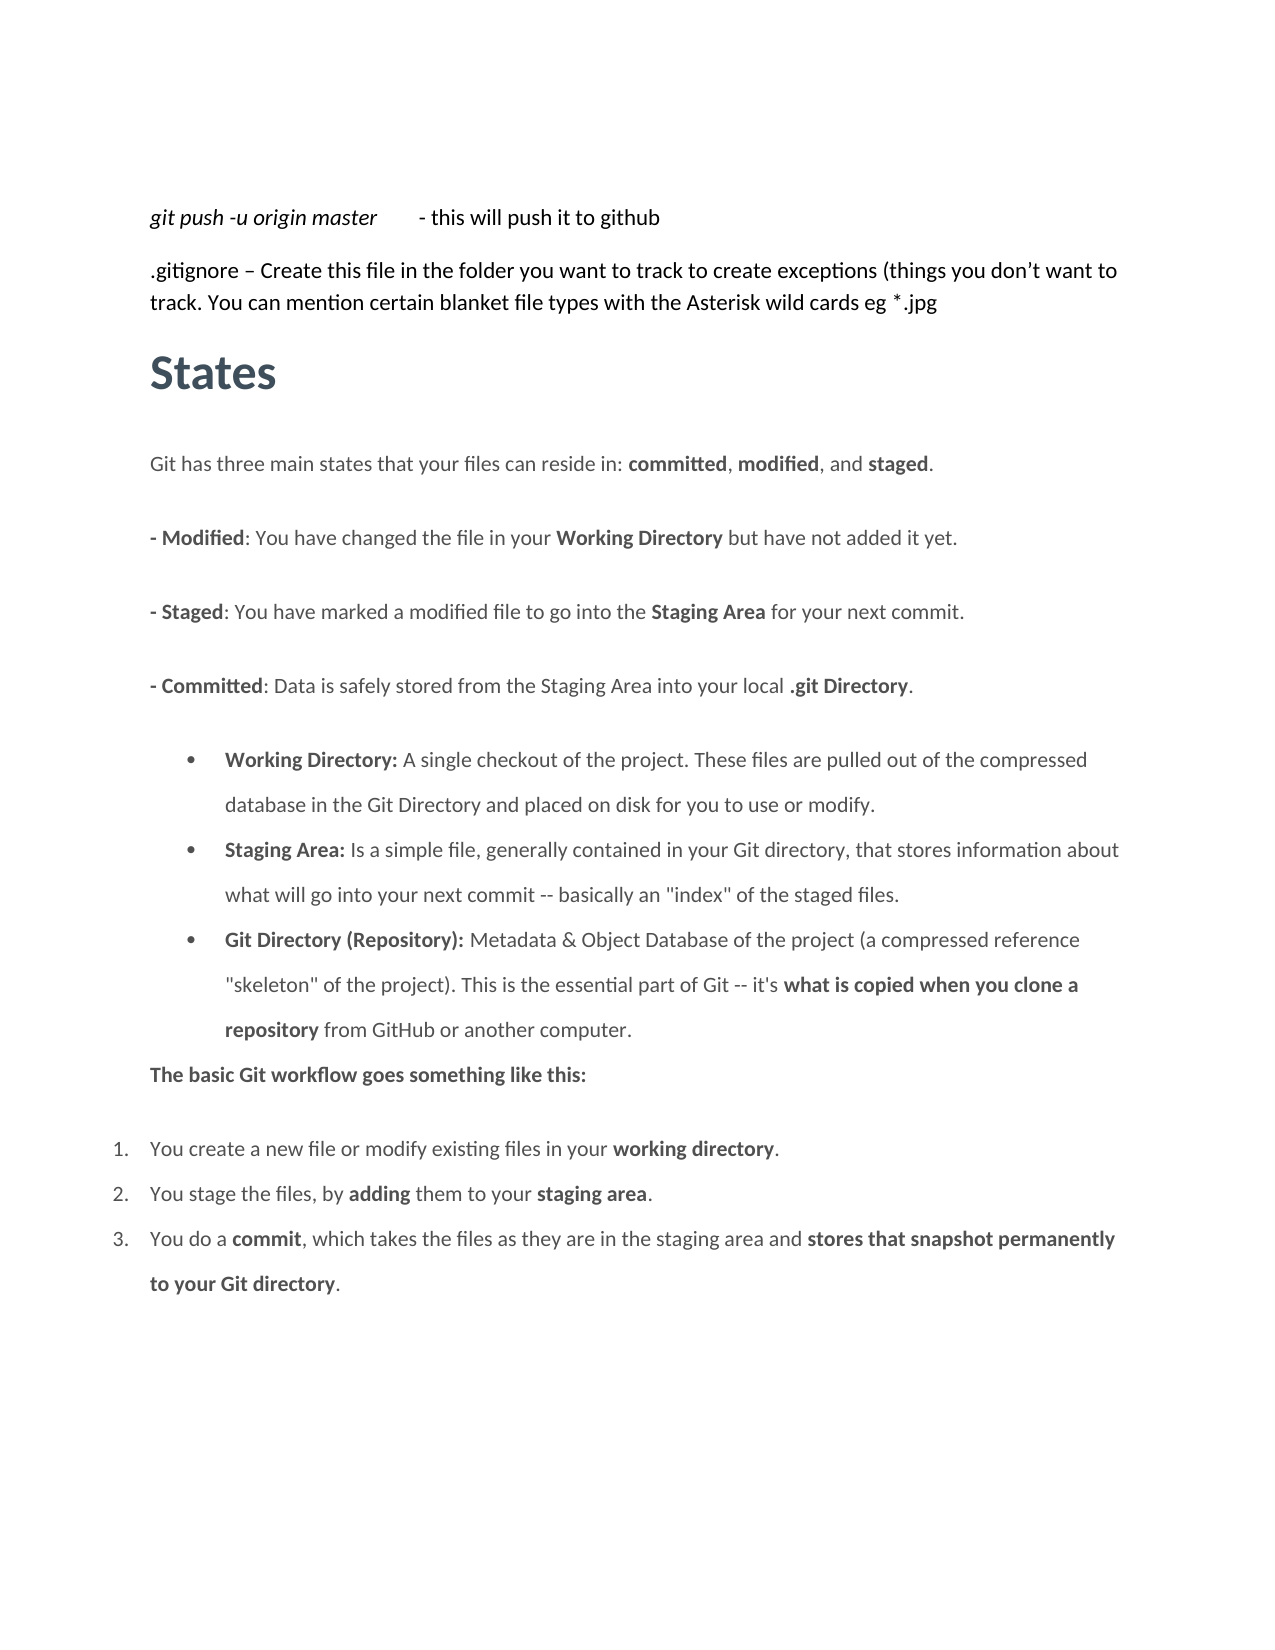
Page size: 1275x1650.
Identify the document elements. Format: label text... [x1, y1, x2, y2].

text States [150, 341, 1125, 402]
text .gitignore – Create this file in the folder you want to track to create exceptions (things you don’t want to track. You can mention certain blanket file types with the Asterisk wild cards eg *.jpg [150, 256, 1125, 316]
text - Modified: You have changed the file in your Working Directory but have not added it yet. [150, 506, 1125, 551]
text git push -u origin master - this will push it to github [150, 203, 1125, 231]
list Staging Area: Is a simple file, generally contained in your Git directory, that stores information about what will go into your next commit -- basically an "index" of the staged files. [187, 818, 1125, 908]
text Git has three main states that your files can reside in: committed, modified, and staged. [150, 431, 1125, 476]
list You create a new file or modify existing files in your working directory. [112, 1117, 1125, 1162]
text The basic Git workflow goes something like this: [150, 1043, 1125, 1088]
text - Committed: Data is safely stored from the Staging Area into your local .git Directory. [150, 654, 1125, 699]
list Working Directory: A single checkout of the project. These files are pulled out of the compressed database in the Git Directory and placed on disk for you to use or modify. [187, 728, 1125, 818]
list You do a commit, which takes the files as they are in the staging area and stores that snapshot permanently to your Git directory. [112, 1207, 1125, 1297]
list You stage the files, by adding them to your staging area. [112, 1162, 1125, 1207]
list Git Directory (Repository): Metadata & Object Database of the project (a compressed reference "skeleton" of the project). This is the essential part of Git -- it's what is copied when you clone a repository from GitHub or another computer. [187, 908, 1125, 1043]
text - Staged: You have marked a modified file to go into the Staging Area for your next commit. [150, 580, 1125, 625]
